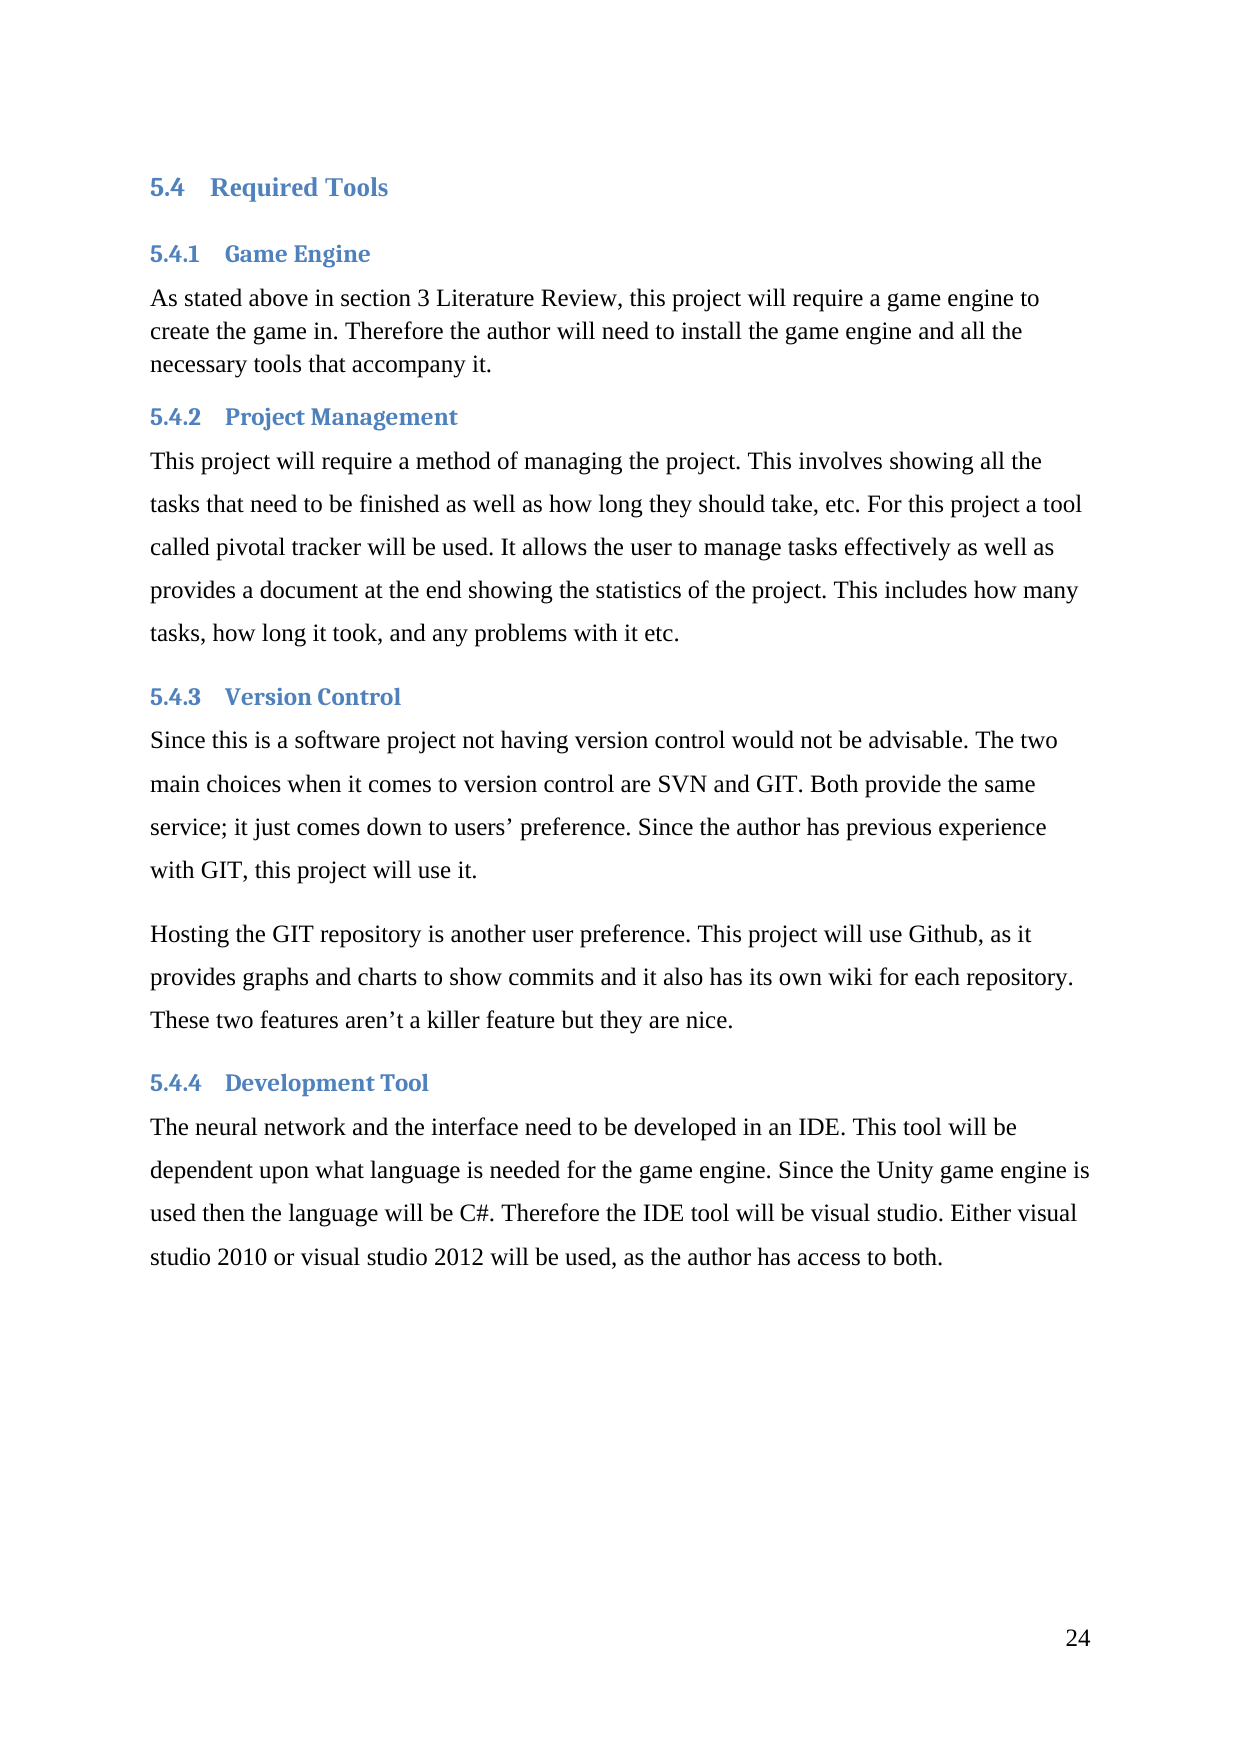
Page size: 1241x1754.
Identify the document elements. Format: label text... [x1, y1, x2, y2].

text As stated above in section 3 Literature Review, this project will require a game engine to create the game in. Therefore the author will need to install the game engine and all the necessary tools that accompany it. [150, 283, 1090, 378]
subtitle Game Engine [150, 240, 1090, 268]
text Hosting the GIT repository is another user preference. This project will use Github, as it provides graphs and charts to show commits and it also has its own wiki for each repository. These two features aren’t a killer feature but they are nice. [150, 919, 1090, 1034]
text The neural network and the interface need to be developed in an IDE. This tool will be dependent upon what language is needed for the game engine. Since the Unity game engine is used then the language will be C#. Therefore the IDE tool will be visual studio. Either visual studio 2010 or visual studio 2012 will be used, as the author has access to both. [150, 1112, 1090, 1270]
subtitle Version Control [150, 682, 1090, 711]
subtitle Development Tool [150, 1069, 1090, 1098]
subtitle Project Management [150, 403, 1090, 432]
text This project will require a method of managing the project. This involves showing all the tasks that need to be finished as well as how long they should take, etc. For this project a tool called pivotal tracker will be used. It allows the user to manage tasks effectively as well as provides a document at the end showing the statistics of the project. This includes how many tasks, how long it took, and any problems with it etc. [150, 446, 1090, 647]
text Since this is a software project not having version control would not be advisable. The two main choices when it comes to version control are SVN and GIT. Both provide the same service; it just comes down to users’ preference. Since the author has previous experience with GIT, this project will use it. [150, 726, 1090, 884]
subtitle Required Tools [150, 171, 1090, 203]
